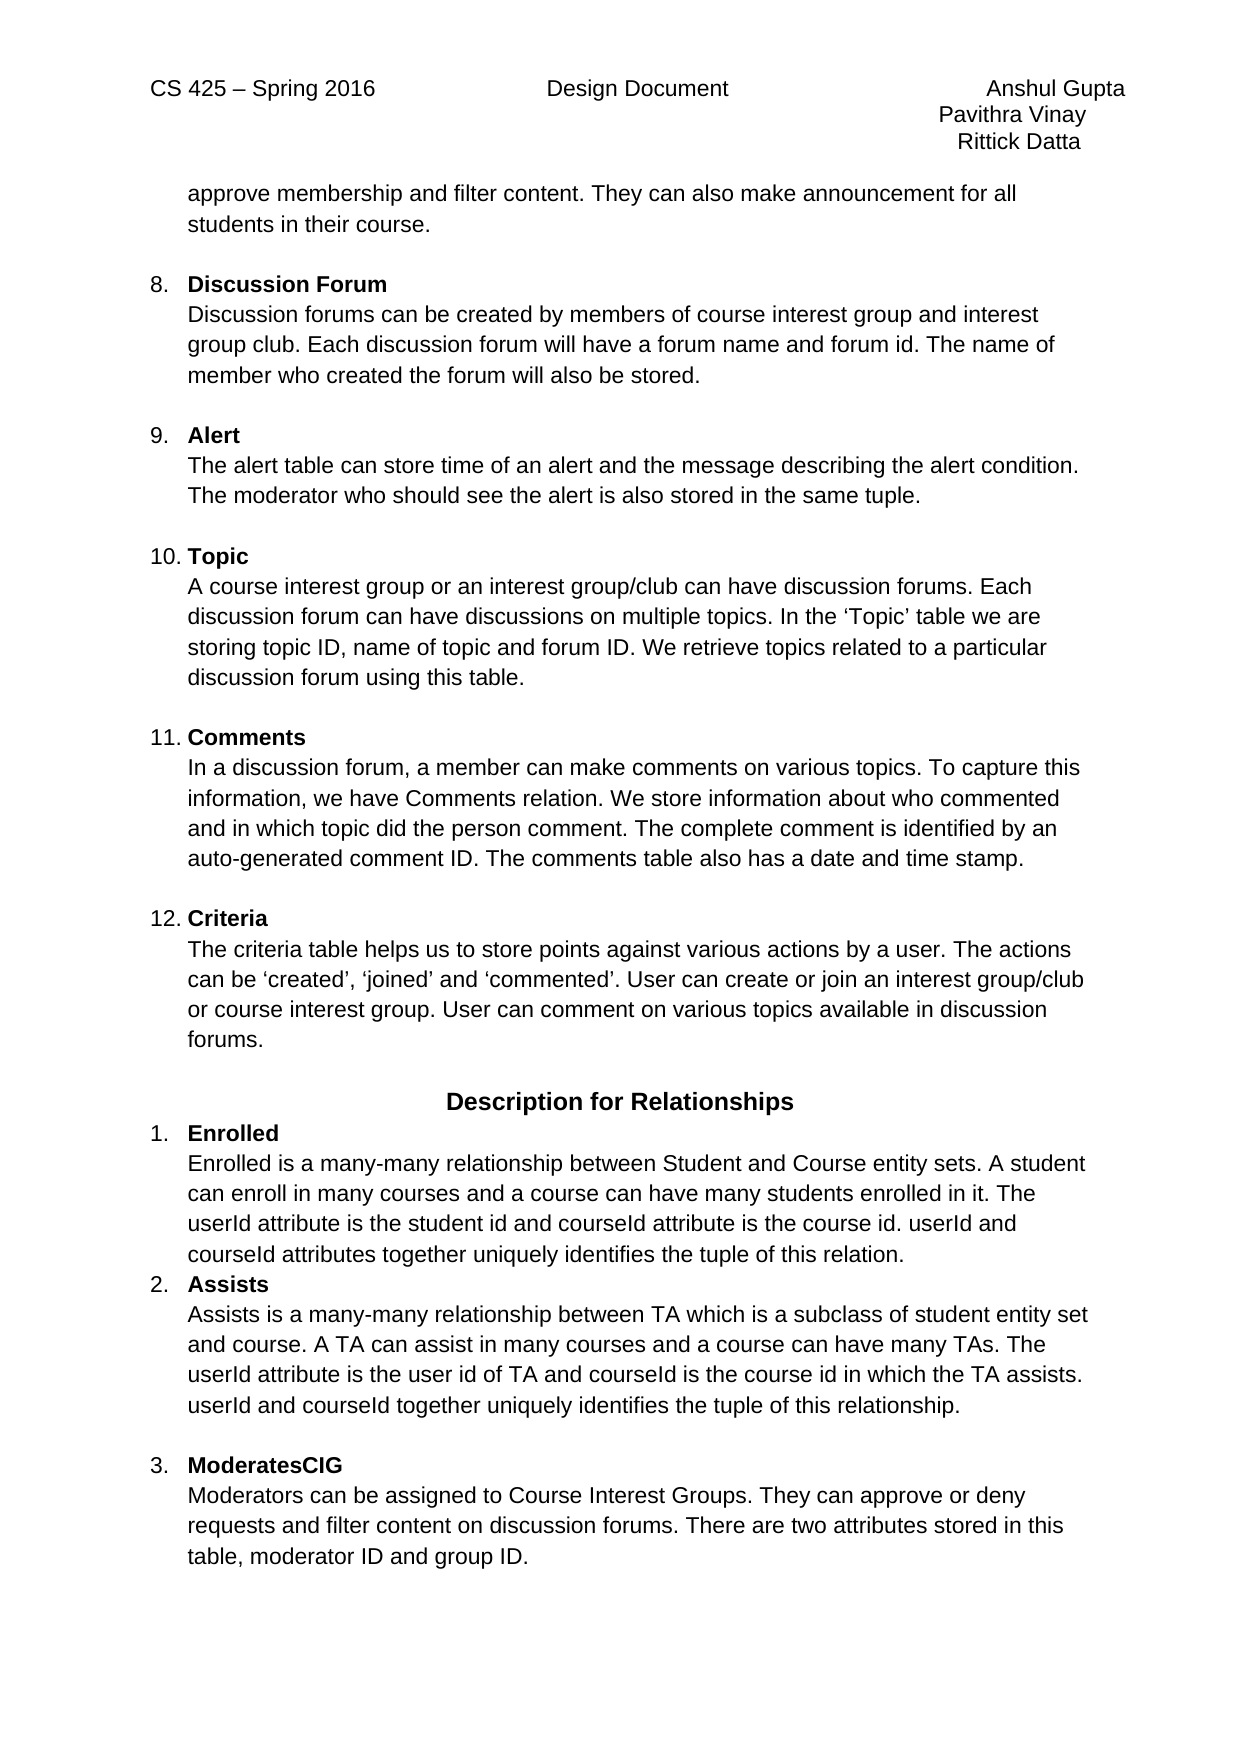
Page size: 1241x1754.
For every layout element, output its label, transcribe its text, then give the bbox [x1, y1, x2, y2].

list In a discussion forum, a member can make comments on various topics. To capture this information, we have Comments relation. We store information about who commented and in which topic did the person comment. The complete comment is identified by an auto-generated comment ID. The comments table also has a date and time stamp. [187, 754, 1090, 871]
list Topic [150, 543, 1090, 569]
list Alert [150, 422, 1090, 448]
list ModeratesCIG [150, 1452, 1090, 1478]
list Moderators can be assigned to Course Interest Groups. They can approve or deny requests and filter content on discussion forums. There are two attributes stored in this table, moderator ID and group ID. [187, 1482, 1090, 1569]
list A course interest group or an interest group/club can have discussion forums. Each discussion forum can have discussions on multiple topics. In the ‘Topic’ table we are storing topic ID, name of topic and forum ID. We retrieve topics related to a particular discussion forum using this table. [187, 573, 1090, 690]
list Discussion forums can be created by members of course interest group and interest group club. Each discussion forum will have a forum name and forum id. The name of member who created the forum will also be stored. [187, 301, 1090, 388]
text Description for Relationships [150, 1087, 1090, 1115]
list Discussion Forum [150, 271, 1090, 297]
list Comments [150, 724, 1090, 751]
list The criteria table helps us to store points against various actions by a user. The actions can be ‘created’, ‘joined’ and ‘commented’. User can create or join an interest group/club or course interest group. User can comment on various topics available in discussion forums. [187, 936, 1090, 1053]
list Enrolled [150, 1120, 1090, 1146]
list Criteria [150, 905, 1090, 932]
text Assists is a many-many relationship between TA which is a subclass of student entity set and course. A TA can assist in many courses and a course can have many TAs. The userId attribute is the user id of TA and courseId is the course id in which the TA assists. userId and courseId together uniquely identifies the tuple of this relationship. [187, 1301, 1090, 1418]
text Enrolled is a many-many relationship between Student and Course entity sets. A student can enroll in many courses and a course can have many students enrolled in it. The userId attribute is the student id and courseId attribute is the course id. userId and courseId attributes together uniquely identifies the tuple of this relation. [187, 1150, 1090, 1267]
list Assists [150, 1271, 1090, 1297]
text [187, 180, 1090, 237]
list The alert table can store time of an alert and the message describing the alert condition. The moderator who should see the alert is also stored in the same tuple. [187, 452, 1090, 509]
